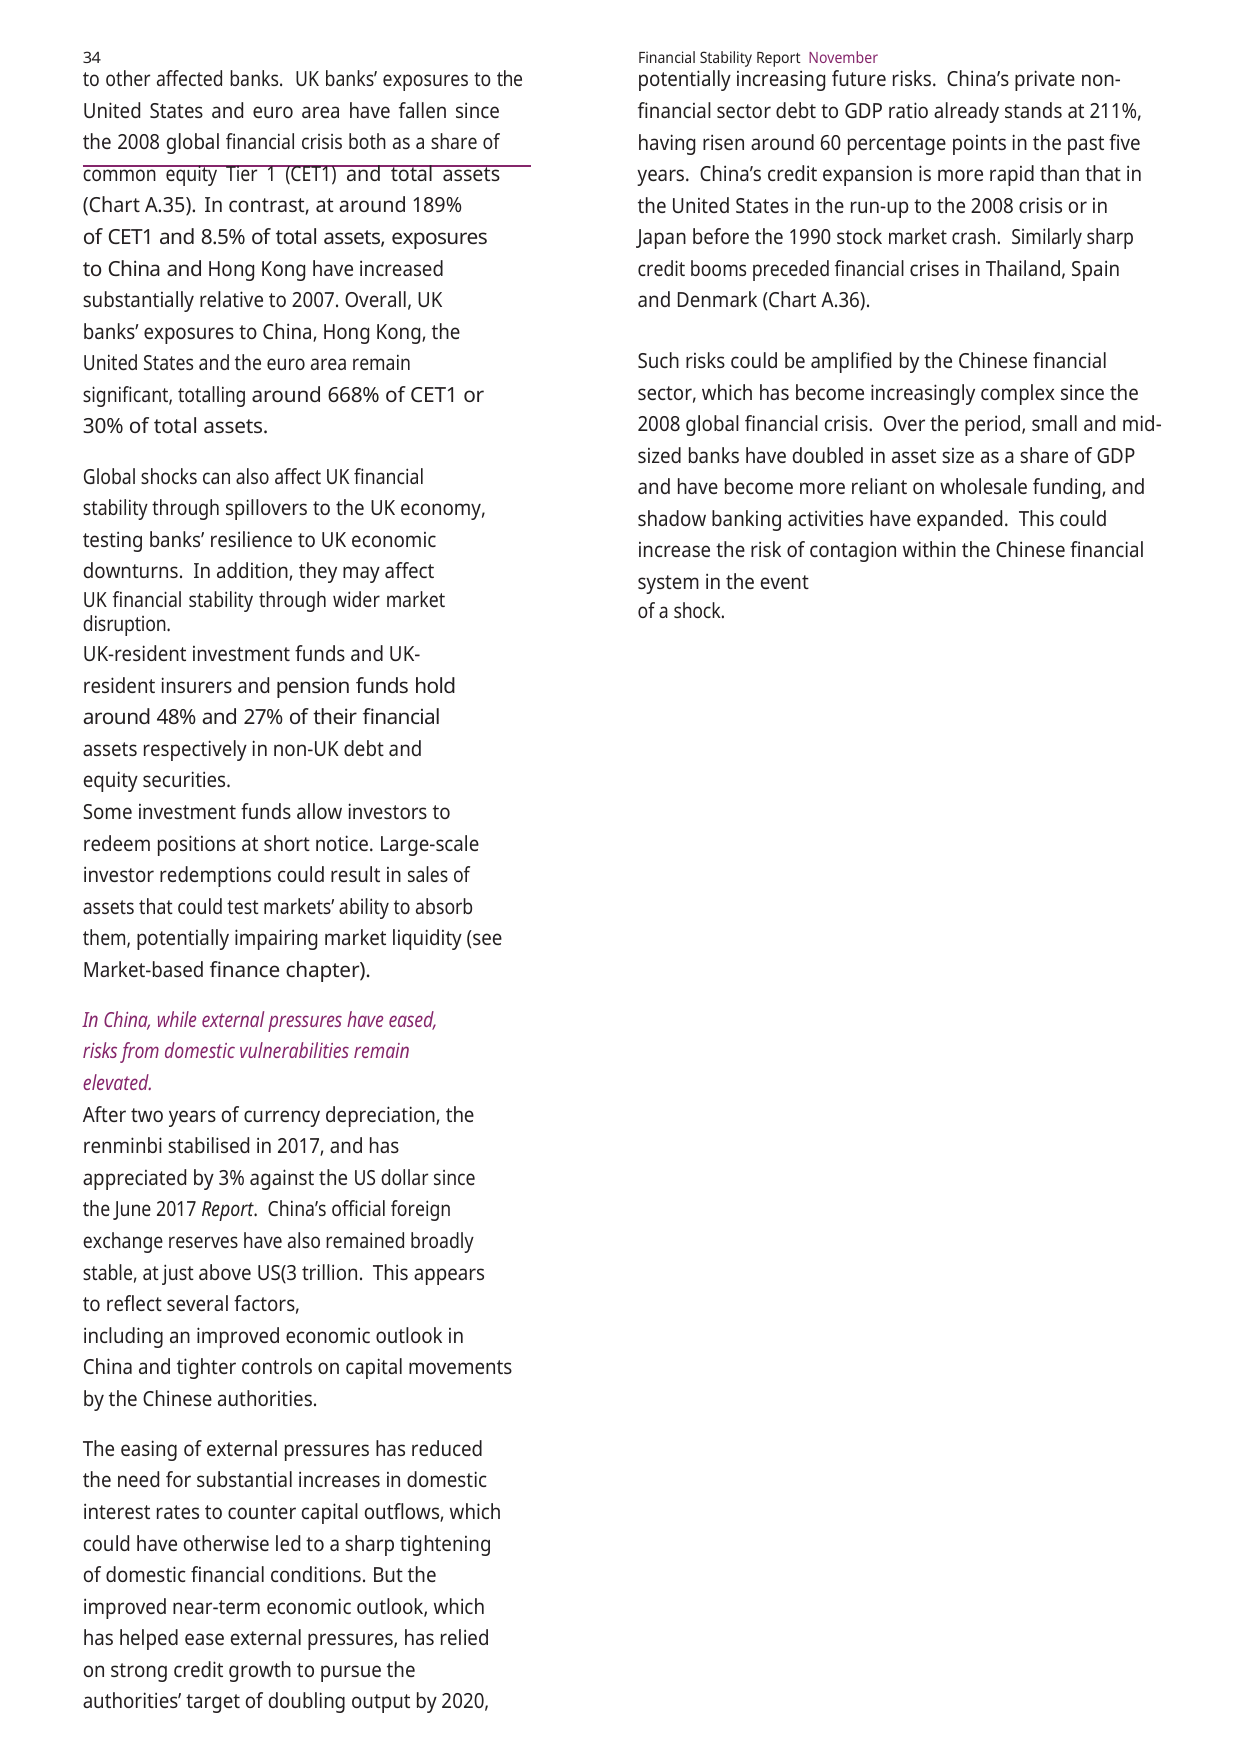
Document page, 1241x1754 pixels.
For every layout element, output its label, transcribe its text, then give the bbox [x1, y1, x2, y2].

text of CET1 and 8.5% of total assets, exposures to China and Hong Kong have increased substantially relative to 2007. Overall, UK banks’ exposures to China, Hong Kong, the United States and the euro area remain significant, totalling around 668% of CET1 or 30% of total assets. [83, 222, 495, 440]
text The easing of external pressures has reduced the need for substantial increases in domestic interest rates to counter capital outflows, which could have otherwise led to a sharp tightening of domestic financial conditions. But the improved near-term economic outlook, which has helped ease external pressures, has relied on strong credit growth to pursue the authorities’ target of doubling output by 2020, potentially increasing future risks. China’s private non-financial sector debt to GDP ratio already stands at 211%, having risen around 60 percentage points in the past five years. China’s credit expansion is more rapid than that in the United States in the run-up to the 2008 crisis or in Japan before the 1990 stock market crash. Similarly sharp credit booms preceded financial crises in Thailand, Spain and Denmark (Chart A.36). [83, 1434, 503, 1715]
text UK financial stability through wider market disruption. [83, 588, 533, 636]
text The easing of external pressures has reduced the need for substantial increases in domestic interest rates to counter capital outflows, which could have otherwise led to a sharp tightening of domestic financial conditions. But the improved near-term economic outlook, which has helped ease external pressures, has relied on strong credit growth to pursue the authorities’ target of doubling output by 2020, potentially increasing future risks. China’s private non-financial sector debt to GDP ratio already stands at 211%, having risen around 60 percentage points in the past five years. China’s credit expansion is more rapid than that in the United States in the run-up to the 2008 crisis or in Japan before the 1990 stock market crash. Similarly sharp credit booms preceded financial crises in Thailand, Spain and Denmark (Chart A.36). [637, 64, 1151, 314]
text including an improved economic outlook in China and tighter controls on capital movements by the Chinese authorities. [83, 1321, 516, 1412]
text United States and euro area have fallen since the 2008 global financial crisis both as a share of common equity Tier 1 (CET1) and total assets (Chart A.35). In contrast, at around 189% [83, 96, 500, 219]
text of a shock. [637, 599, 1181, 623]
text UK-resident investment funds and UK-resident insurers and pension funds hold around 48% and 27% of their financial assets respectively in non-UK debt and equity securities. [83, 639, 482, 794]
text to other affected banks. UK banks’ exposures to the [83, 64, 533, 93]
text Such risks could be amplified by the Chinese financial sector, which has become increasingly complex since the 2008 global financial crisis. Over the period, small and mid-sized banks have doubled in asset size as a share of GDP and have become more reliant on wholesale funding, and shadow banking activities have expanded. This could increase the risk of contagion within the Chinese financial system in the event [637, 346, 1164, 596]
text Some investment funds allow investors to redeem positions at short notice. Large-scale investor redemptions could result in sales of assets that could test markets’ ability to absorb them, potentially impairing market liquidity (see Market-based finance chapter). [83, 797, 516, 983]
text After two years of currency depreciation, the renminbi stabilised in 2017, and has appreciated by 3% against the US dollar since the June 2017 Report. China’s official foreign exchange reserves have also remained broadly stable, at just above US(3 trillion. This appears to reflect several factors, [83, 1100, 488, 1318]
text Global shocks can also affect UK financial stability through spillovers to the UK economy, testing banks’ resilience to UK economic downturns. In addition, they may affect [83, 462, 489, 585]
text In China, while external pressures have eased, risks from domestic vulnerabilities remain elevated. [83, 1005, 454, 1097]
